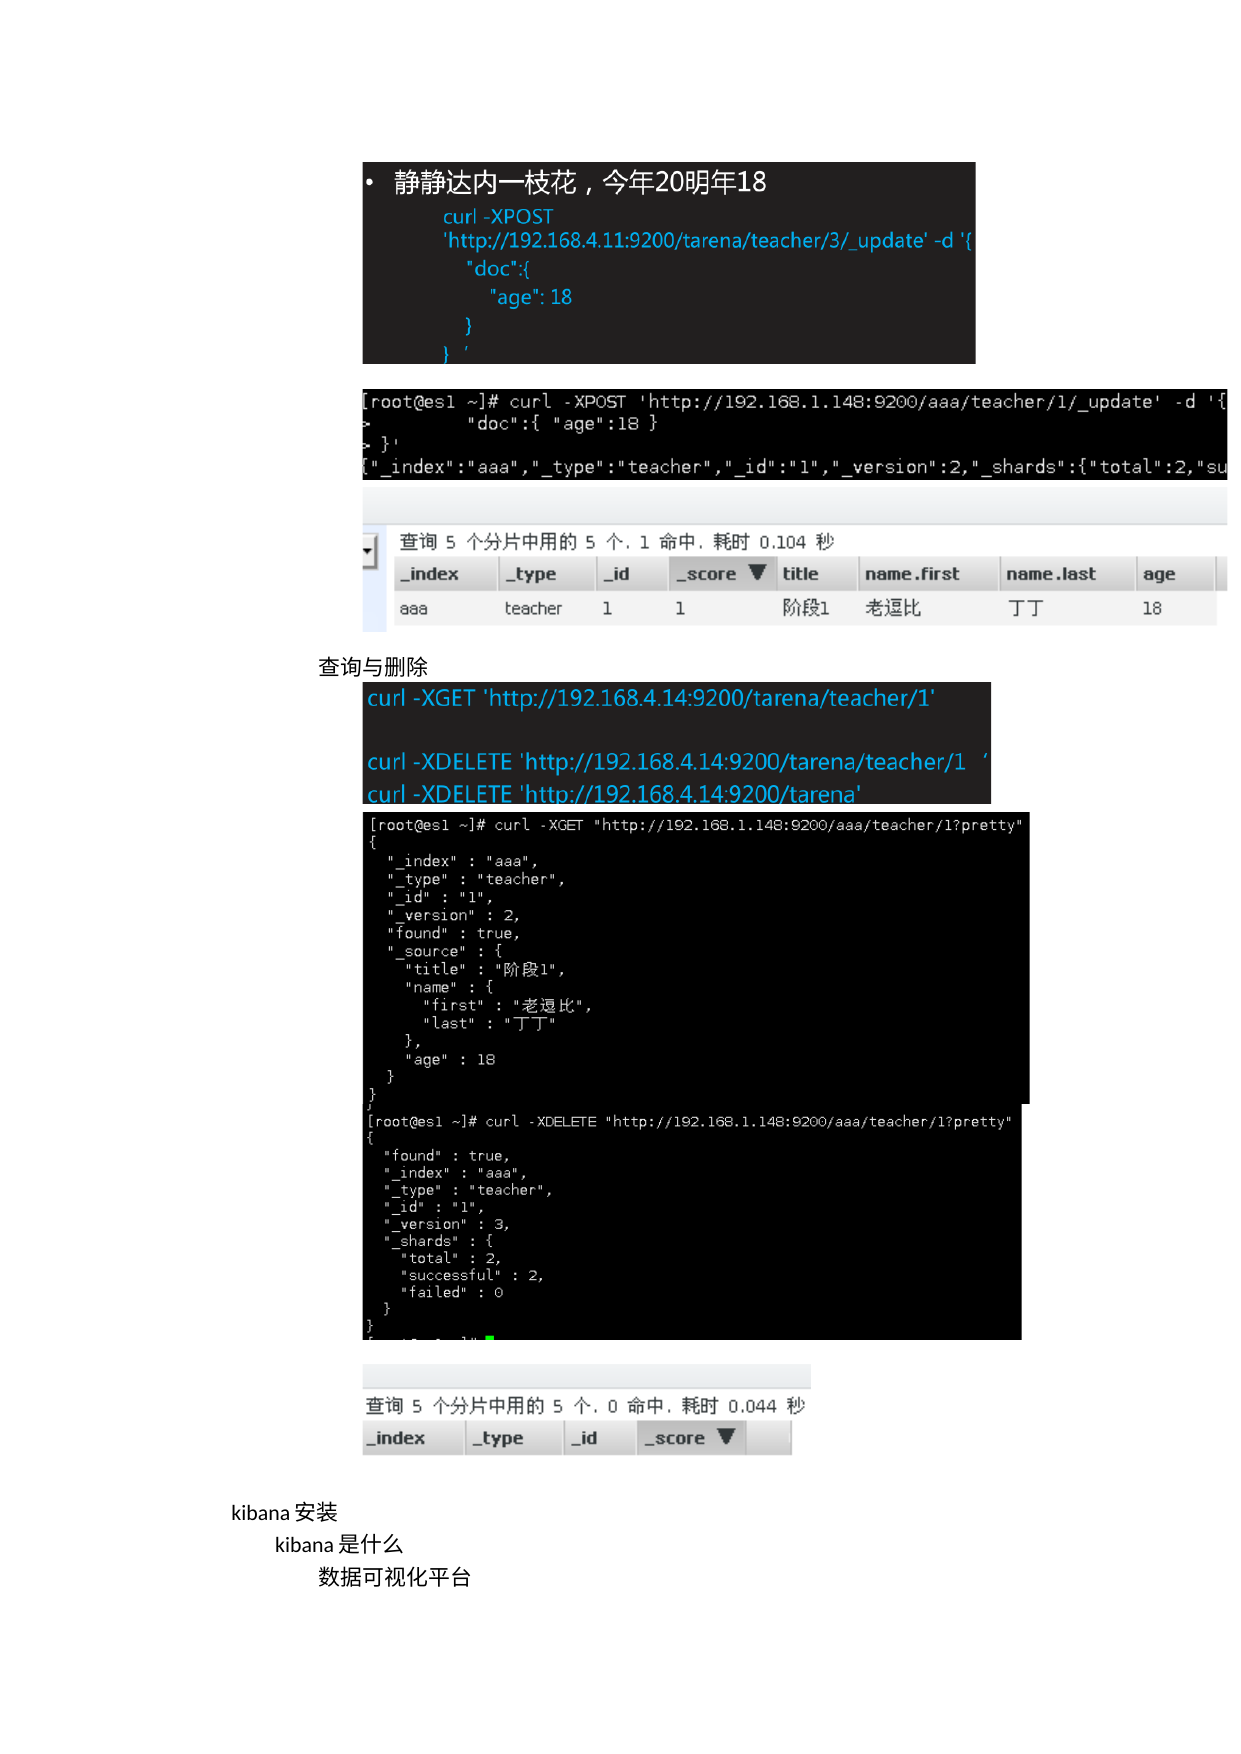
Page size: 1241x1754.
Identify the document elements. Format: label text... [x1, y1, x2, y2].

picture [362, 682, 992, 804]
picture [362, 162, 976, 364]
picture [362, 389, 1228, 480]
picture [544, 793, 551, 804]
picture [362, 487, 1228, 632]
picture [362, 812, 1030, 1340]
picture [758, 788, 763, 800]
picture [362, 1364, 811, 1468]
picture [783, 791, 793, 804]
text 查询与删除 [275, 649, 1053, 682]
text kibana是什么 [231, 1527, 1053, 1559]
text kibana安装 [187, 1494, 1053, 1527]
text 数据可视化平台 [275, 1559, 1053, 1592]
picture [771, 788, 776, 800]
